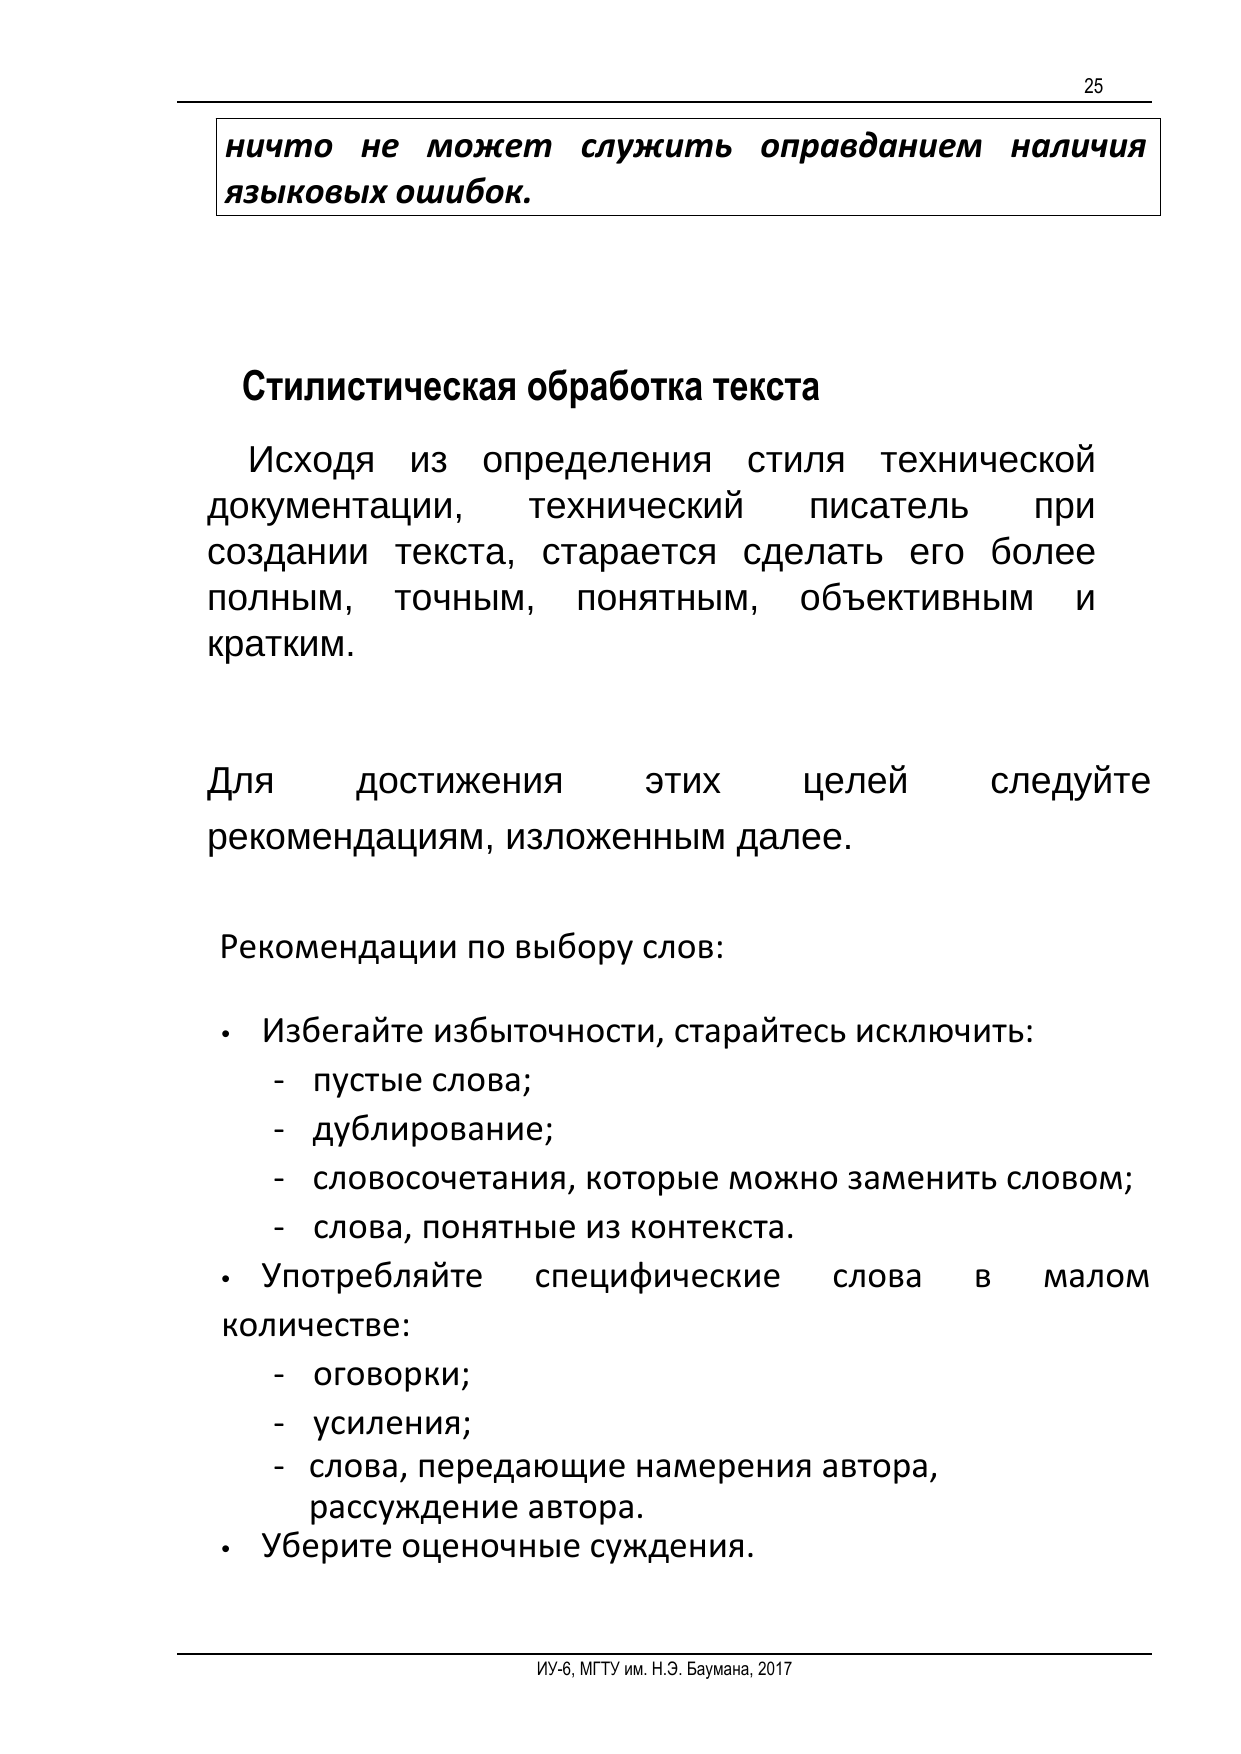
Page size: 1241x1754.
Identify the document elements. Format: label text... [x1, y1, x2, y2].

text Для достижения этих целей следуйте рекомендациям, изложенным далее. [207, 749, 1152, 860]
list словосочетания, которые можно заменить словом; [273, 1150, 1152, 1199]
list слова, передающие намерения автора, рассуждение автора. [273, 1444, 1152, 1527]
list слова, понятные из контекста. [273, 1199, 1152, 1248]
list Уберите оценочные суждения. [221, 1527, 1152, 1564]
text Исходя из определения стиля технической документации, технический писатель при создании текста, старается сделать его более полным, точным, понятным, объективным и кратким. [207, 436, 1096, 666]
text Стилистическая обработка текста [242, 360, 1152, 411]
list дублирование; [273, 1101, 1152, 1150]
text Рекомендации по выбору слов: [219, 928, 1152, 966]
list пустые слова; [273, 1052, 1152, 1101]
list оговорки; [273, 1346, 1152, 1395]
list Употребляйте специфические слова в малом количестве: [221, 1248, 1152, 1346]
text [217, 119, 1160, 215]
list Избегайте избыточности, старайтесь исключить: [221, 1003, 1152, 1052]
list усиления; [273, 1395, 1152, 1444]
